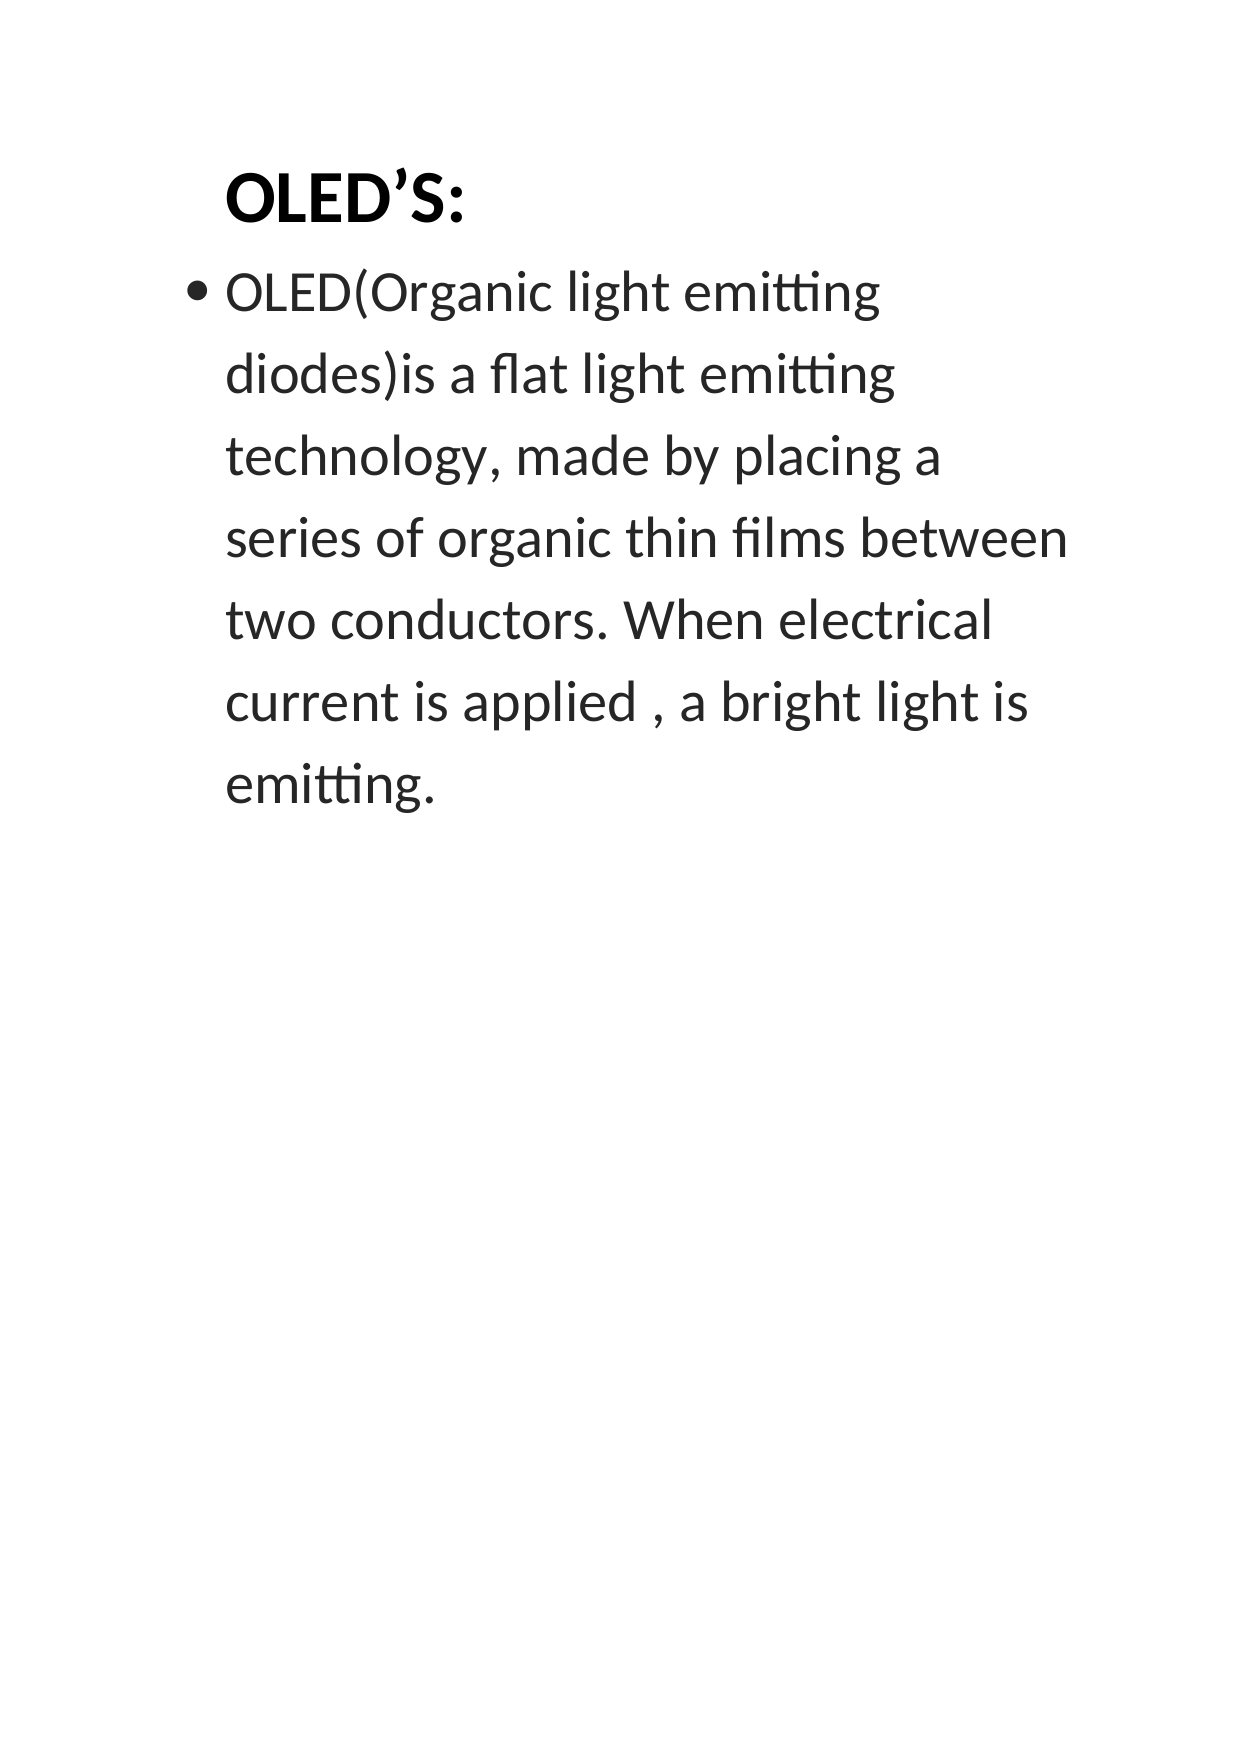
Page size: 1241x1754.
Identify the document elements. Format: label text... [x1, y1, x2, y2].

list OLED(Organic light emitting diodes)is a flat light emitting technology, made by placing a series of organic thin films between two conductors. When electrical current is applied , a bright light is emitting. [187, 255, 1090, 818]
list OLED’S: [225, 150, 1090, 242]
